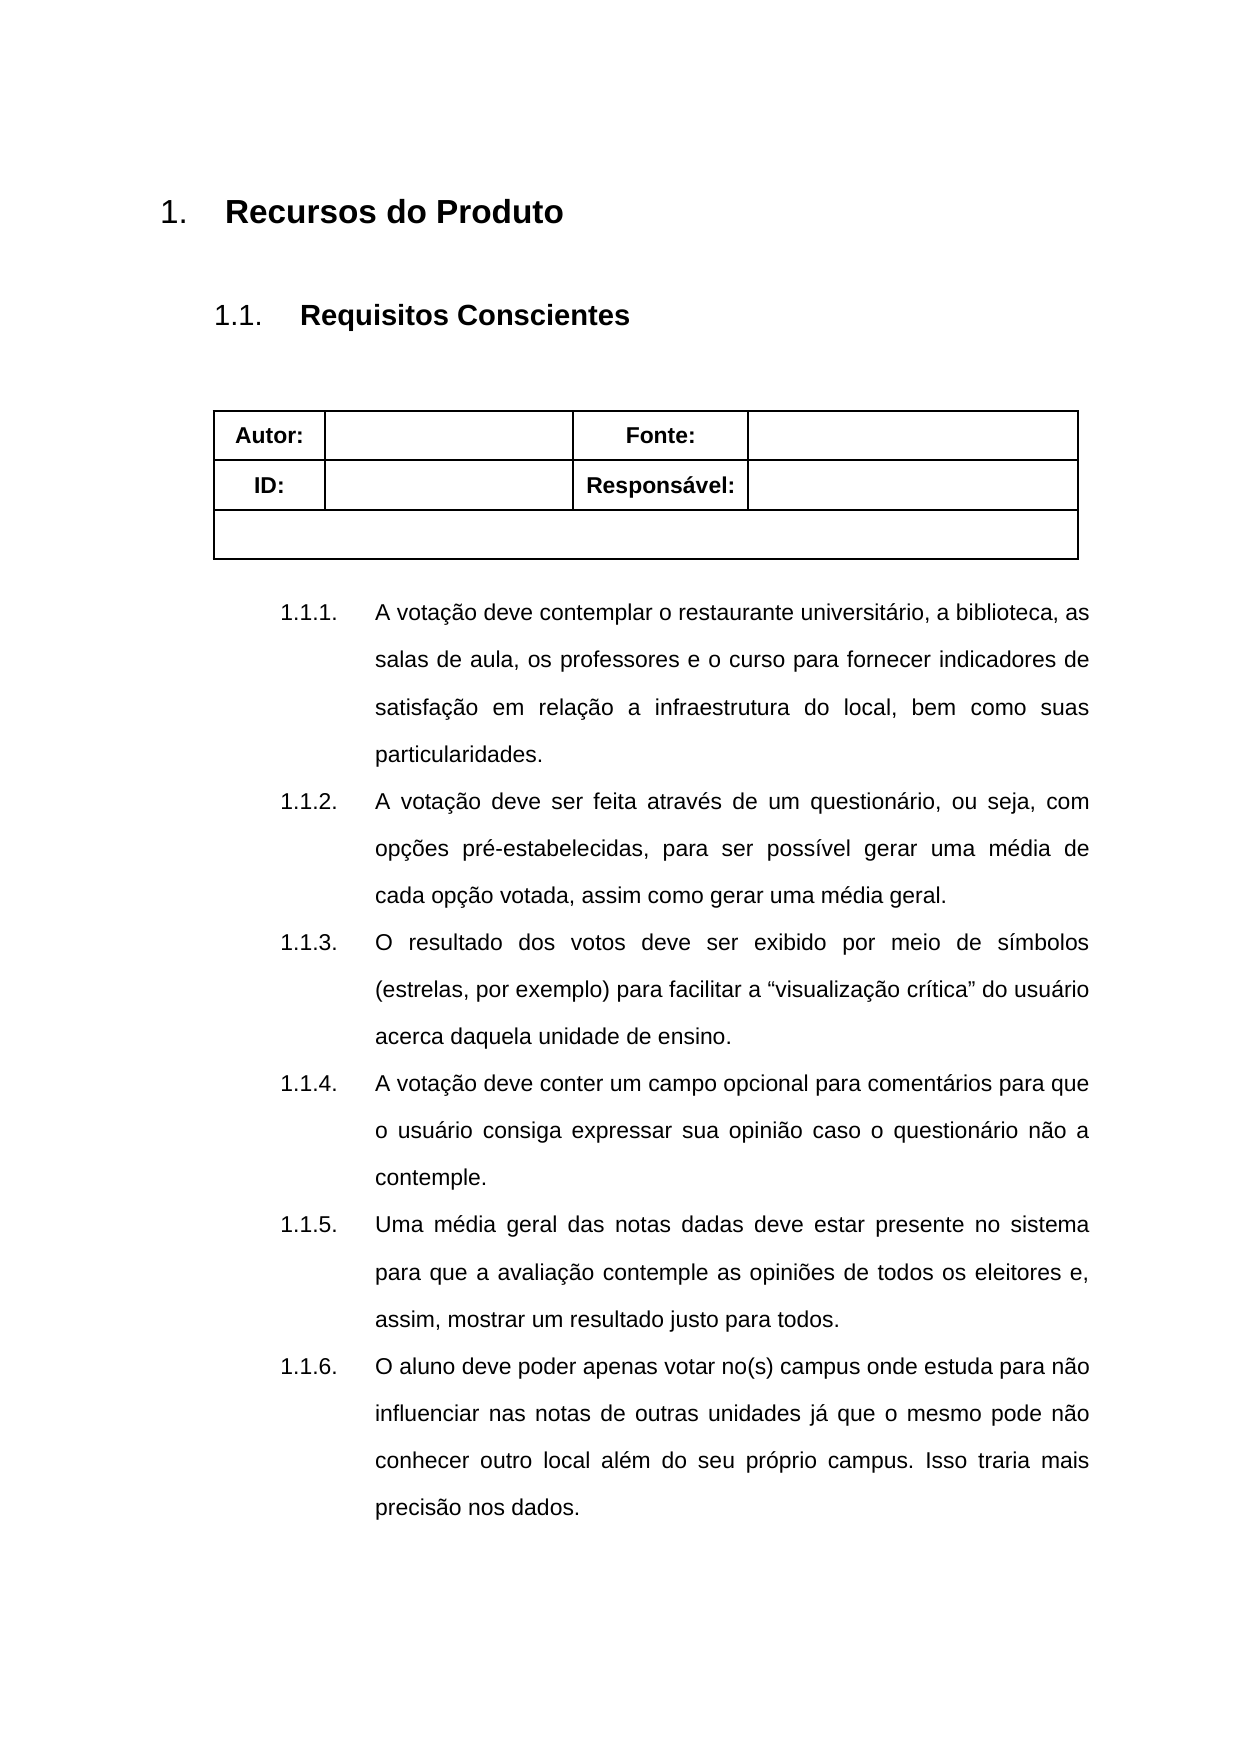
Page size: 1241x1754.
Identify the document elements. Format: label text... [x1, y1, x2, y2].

list A votação deve ser feita através de um questionário, ou seja, com opções pré-estabelecidas, para ser possível gerar uma média de cada opção votada, assim como gerar uma média geral. [337, 788, 1090, 908]
table_cell [326, 461, 572, 508]
table_header Fonte: [574, 412, 747, 459]
list O resultado dos votos deve ser exibido por meio de símbolos (estrelas, por exemplo) para facilitar a “visualização crítica” do usuário acerca daquela unidade de ensino. [337, 929, 1090, 1049]
list O aluno deve poder apenas votar no(s) campus onde estuda para não influenciar nas notas de outras unidades já que o mesmo pode não conhecer outro local além do seu próprio campus. Isso traria mais precisão nos dados. [337, 1353, 1090, 1520]
table_header [749, 412, 1077, 459]
table_cell [215, 511, 1077, 558]
subtitle Requisitos Conscientes [262, 298, 1090, 331]
table_cell ID: [215, 461, 324, 508]
subtitle Recursos do Produto [187, 192, 1090, 230]
list A votação deve contemplar o restaurante universitário, a biblioteca, as salas de aula, os professores e o curso para fornecer indicadores de satisfação em relação a infraestrutura do local, bem como suas particularidades. [337, 599, 1090, 767]
table_header Autor: [215, 412, 324, 459]
table_cell [749, 461, 1077, 508]
table_header [326, 412, 572, 459]
list Uma média geral das notas dadas deve estar presente no sistema para que a avaliação contemple as opiniões de todos os eleitores e, assim, mostrar um resultado justo para todos. [337, 1211, 1090, 1332]
table_cell Responsável: [574, 461, 747, 508]
list A votação deve conter um campo opcional para comentários para que o usuário consiga expressar sua opinião caso o questionário não a contemple. [337, 1070, 1090, 1191]
